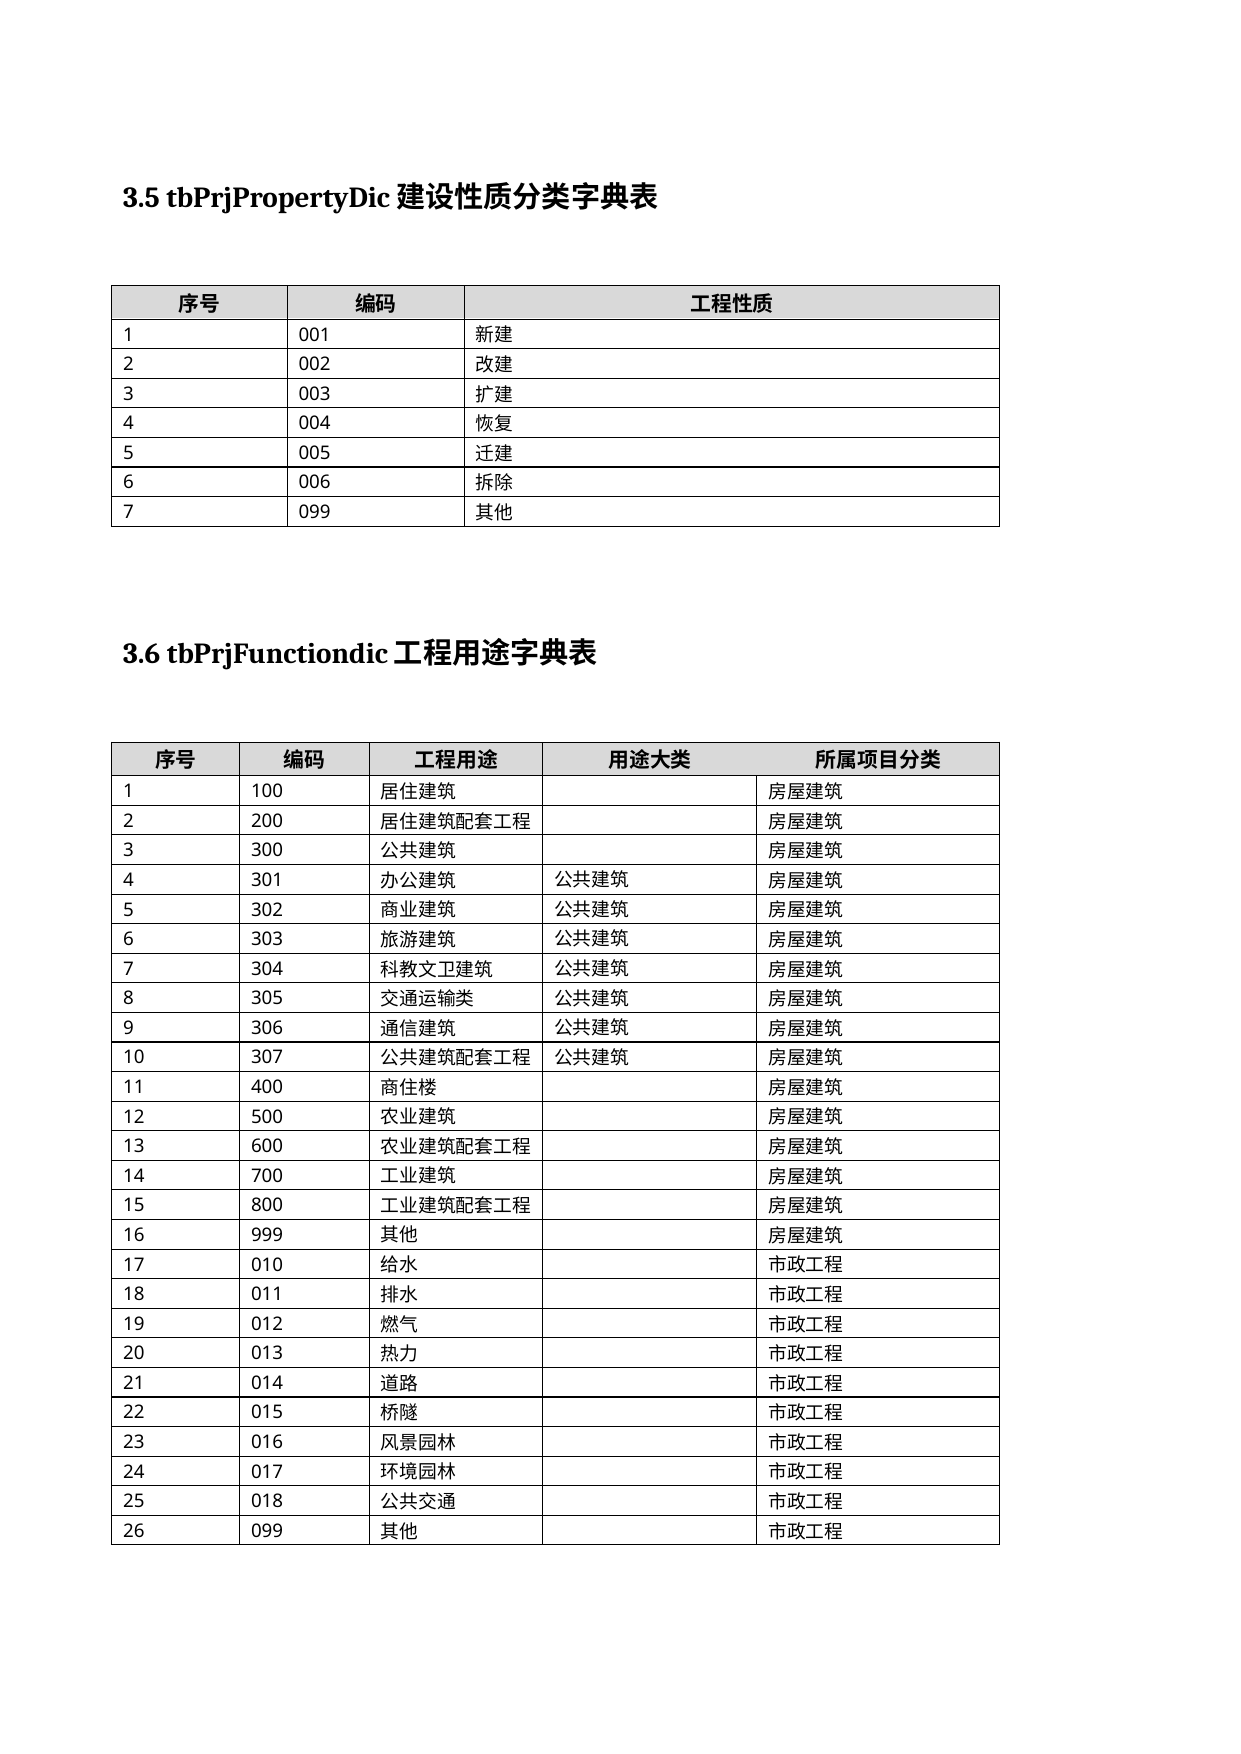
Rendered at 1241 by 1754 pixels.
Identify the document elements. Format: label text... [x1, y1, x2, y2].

table_cell 306 [240, 1013, 369, 1041]
table_cell 房屋建筑 [757, 835, 999, 864]
table_cell 4 [112, 408, 287, 437]
table_cell 301 [240, 865, 369, 893]
table_cell 房屋建筑 [757, 1102, 999, 1130]
table_cell 房屋建筑 [757, 1220, 999, 1248]
table_cell 018 [240, 1486, 369, 1515]
table_cell 200 [240, 806, 369, 834]
table_cell 011 [240, 1279, 369, 1308]
table_header 序号 [112, 743, 239, 775]
table_cell 市政工程 [757, 1486, 999, 1515]
table_cell 7 [112, 497, 287, 526]
table_cell 11 [112, 1072, 239, 1101]
table_cell 工业建筑配套工程 [370, 1190, 542, 1219]
table_cell 5 [112, 438, 287, 466]
table_header 编码 [288, 286, 464, 318]
table_cell 017 [240, 1457, 369, 1485]
table_cell 公共建筑 [543, 954, 756, 982]
table_cell 002 [288, 349, 464, 378]
table_cell 房屋建筑 [757, 1072, 999, 1101]
table_cell 居住建筑 [370, 776, 542, 805]
table_cell [543, 1161, 756, 1189]
table_cell 600 [240, 1131, 369, 1160]
table_cell 014 [240, 1368, 369, 1396]
table_cell [543, 1516, 756, 1544]
table_header 用途大类 [543, 743, 757, 775]
table_cell 工业建筑 [370, 1161, 542, 1189]
table_cell 001 [288, 320, 464, 348]
table_cell 800 [240, 1190, 369, 1219]
table_cell 商住楼 [370, 1072, 542, 1101]
table_cell 005 [288, 438, 464, 466]
table_cell 旅游建筑 [370, 924, 542, 953]
table_cell 市政工程 [757, 1279, 999, 1308]
table_cell 12 [112, 1102, 239, 1130]
table_cell 1 [112, 776, 239, 805]
table_cell 1 [112, 320, 287, 348]
table_header 编码 [240, 743, 369, 775]
table_cell 9 [112, 1013, 239, 1041]
table_cell 扩建 [465, 379, 999, 407]
table_cell 商业建筑 [370, 895, 542, 923]
table_cell [543, 1279, 756, 1308]
table_cell [543, 1486, 756, 1515]
subtitle 3.6 tbPrjFunctiondic工程用途字典表 [123, 619, 1053, 684]
table_cell 公共交通 [370, 1486, 542, 1515]
table_cell 给水 [370, 1250, 542, 1278]
table_cell [543, 1368, 756, 1396]
table_cell 桥隧 [370, 1398, 542, 1426]
table_cell 市政工程 [757, 1457, 999, 1485]
table_cell 004 [288, 408, 464, 437]
table_cell [543, 1309, 756, 1337]
table_cell 013 [240, 1338, 369, 1367]
table_cell [543, 1457, 756, 1485]
table_header 序号 [112, 286, 287, 318]
table_cell [543, 1398, 756, 1426]
table_cell 6 [112, 468, 287, 496]
subtitle 3.5 tbPrjPropertyDic建设性质分类字典表 [123, 162, 1053, 227]
table_cell 006 [288, 468, 464, 496]
table_cell 房屋建筑 [757, 895, 999, 923]
table_cell 23 [112, 1427, 239, 1456]
table_cell 5 [112, 895, 239, 923]
table_cell 6 [112, 924, 239, 953]
table_cell 8 [112, 983, 239, 1012]
table_cell 房屋建筑 [757, 924, 999, 953]
table_cell 房屋建筑 [757, 954, 999, 982]
table_cell 市政工程 [757, 1338, 999, 1367]
table_cell 道路 [370, 1368, 542, 1396]
table_cell 7 [112, 954, 239, 982]
table_cell 市政工程 [757, 1516, 999, 1544]
table_cell 市政工程 [757, 1368, 999, 1396]
table_cell 农业建筑配套工程 [370, 1131, 542, 1160]
table_cell 26 [112, 1516, 239, 1544]
table_cell 新建 [465, 320, 999, 348]
table_cell 市政工程 [757, 1250, 999, 1278]
table_cell 风景园林 [370, 1427, 542, 1456]
table_cell 21 [112, 1368, 239, 1396]
table_cell 房屋建筑 [757, 983, 999, 1012]
table_cell 办公建筑 [370, 865, 542, 893]
table_cell 17 [112, 1250, 239, 1278]
table_cell 公共建筑 [543, 983, 756, 1012]
table_cell 400 [240, 1072, 369, 1101]
table_cell 999 [240, 1220, 369, 1248]
table_cell 市政工程 [757, 1398, 999, 1426]
table_cell 100 [240, 776, 369, 805]
table_cell 公共建筑 [543, 1013, 756, 1041]
table_cell 公共建筑 [543, 895, 756, 923]
table_cell 3 [112, 835, 239, 864]
table_cell 18 [112, 1279, 239, 1308]
table_cell 2 [112, 349, 287, 378]
table_cell 22 [112, 1398, 239, 1426]
table_header 工程性质 [465, 286, 999, 318]
table_cell 交通运输类 [370, 983, 542, 1012]
table_cell 20 [112, 1338, 239, 1367]
table_cell 307 [240, 1043, 369, 1071]
table_cell 农业建筑 [370, 1102, 542, 1130]
table_cell 居住建筑配套工程 [370, 806, 542, 834]
table_cell 19 [112, 1309, 239, 1337]
table_cell 公共建筑 [543, 1043, 756, 1071]
table_header 所属项目分类 [757, 743, 999, 775]
table_cell 016 [240, 1427, 369, 1456]
table_cell [543, 1190, 756, 1219]
table_cell 房屋建筑 [757, 1161, 999, 1189]
table_cell 通信建筑 [370, 1013, 542, 1041]
table_cell 房屋建筑 [757, 865, 999, 893]
table_cell 25 [112, 1486, 239, 1515]
table_cell [543, 806, 756, 834]
table_cell 24 [112, 1457, 239, 1485]
table_cell 科教文卫建筑 [370, 954, 542, 982]
table_cell 010 [240, 1250, 369, 1278]
table_cell 3 [112, 379, 287, 407]
table_cell 012 [240, 1309, 369, 1337]
table_cell [543, 1250, 756, 1278]
table_cell 房屋建筑 [757, 1043, 999, 1071]
table_cell 房屋建筑 [757, 1190, 999, 1219]
table_cell 排水 [370, 1279, 542, 1308]
table_cell 市政工程 [757, 1309, 999, 1337]
table_cell 公共建筑 [543, 924, 756, 953]
table_cell 500 [240, 1102, 369, 1130]
table_cell 市政工程 [757, 1427, 999, 1456]
table_header 工程用途 [370, 743, 542, 775]
table_cell 14 [112, 1161, 239, 1189]
table_cell 305 [240, 983, 369, 1012]
table_cell [543, 1338, 756, 1367]
table_cell 燃气 [370, 1309, 542, 1337]
table_cell 热力 [370, 1338, 542, 1367]
table_cell 恢复 [465, 408, 999, 437]
table_cell 003 [288, 379, 464, 407]
table_cell [543, 1102, 756, 1130]
table_cell 302 [240, 895, 369, 923]
table_cell [543, 776, 756, 805]
table_cell 改建 [465, 349, 999, 378]
table_cell 13 [112, 1131, 239, 1160]
table_cell 环境园林 [370, 1457, 542, 1485]
table_cell [543, 1131, 756, 1160]
table_cell 房屋建筑 [757, 776, 999, 805]
table_cell 其他 [370, 1516, 542, 1544]
table_cell 700 [240, 1161, 369, 1189]
table_cell 公共建筑 [370, 835, 542, 864]
table_cell 其他 [370, 1220, 542, 1248]
table_cell 099 [288, 497, 464, 526]
table_cell 房屋建筑 [757, 1013, 999, 1041]
table_cell [543, 1072, 756, 1101]
table_cell 公共建筑配套工程 [370, 1043, 542, 1071]
table_cell 2 [112, 806, 239, 834]
table_cell 015 [240, 1398, 369, 1426]
table_cell 15 [112, 1190, 239, 1219]
table_cell 房屋建筑 [757, 806, 999, 834]
table_cell 16 [112, 1220, 239, 1248]
table_cell 304 [240, 954, 369, 982]
table_cell [543, 1427, 756, 1456]
table_cell [543, 835, 756, 864]
table_cell 拆除 [465, 468, 999, 496]
table_cell 10 [112, 1043, 239, 1071]
table_cell 迁建 [465, 438, 999, 466]
table_cell 房屋建筑 [757, 1131, 999, 1160]
table_cell 099 [240, 1516, 369, 1544]
table_cell 其他 [465, 497, 999, 526]
table_cell 公共建筑 [543, 865, 756, 893]
table_cell 303 [240, 924, 369, 953]
table_cell 300 [240, 835, 369, 864]
table_cell [543, 1220, 756, 1248]
table_cell 4 [112, 865, 239, 893]
